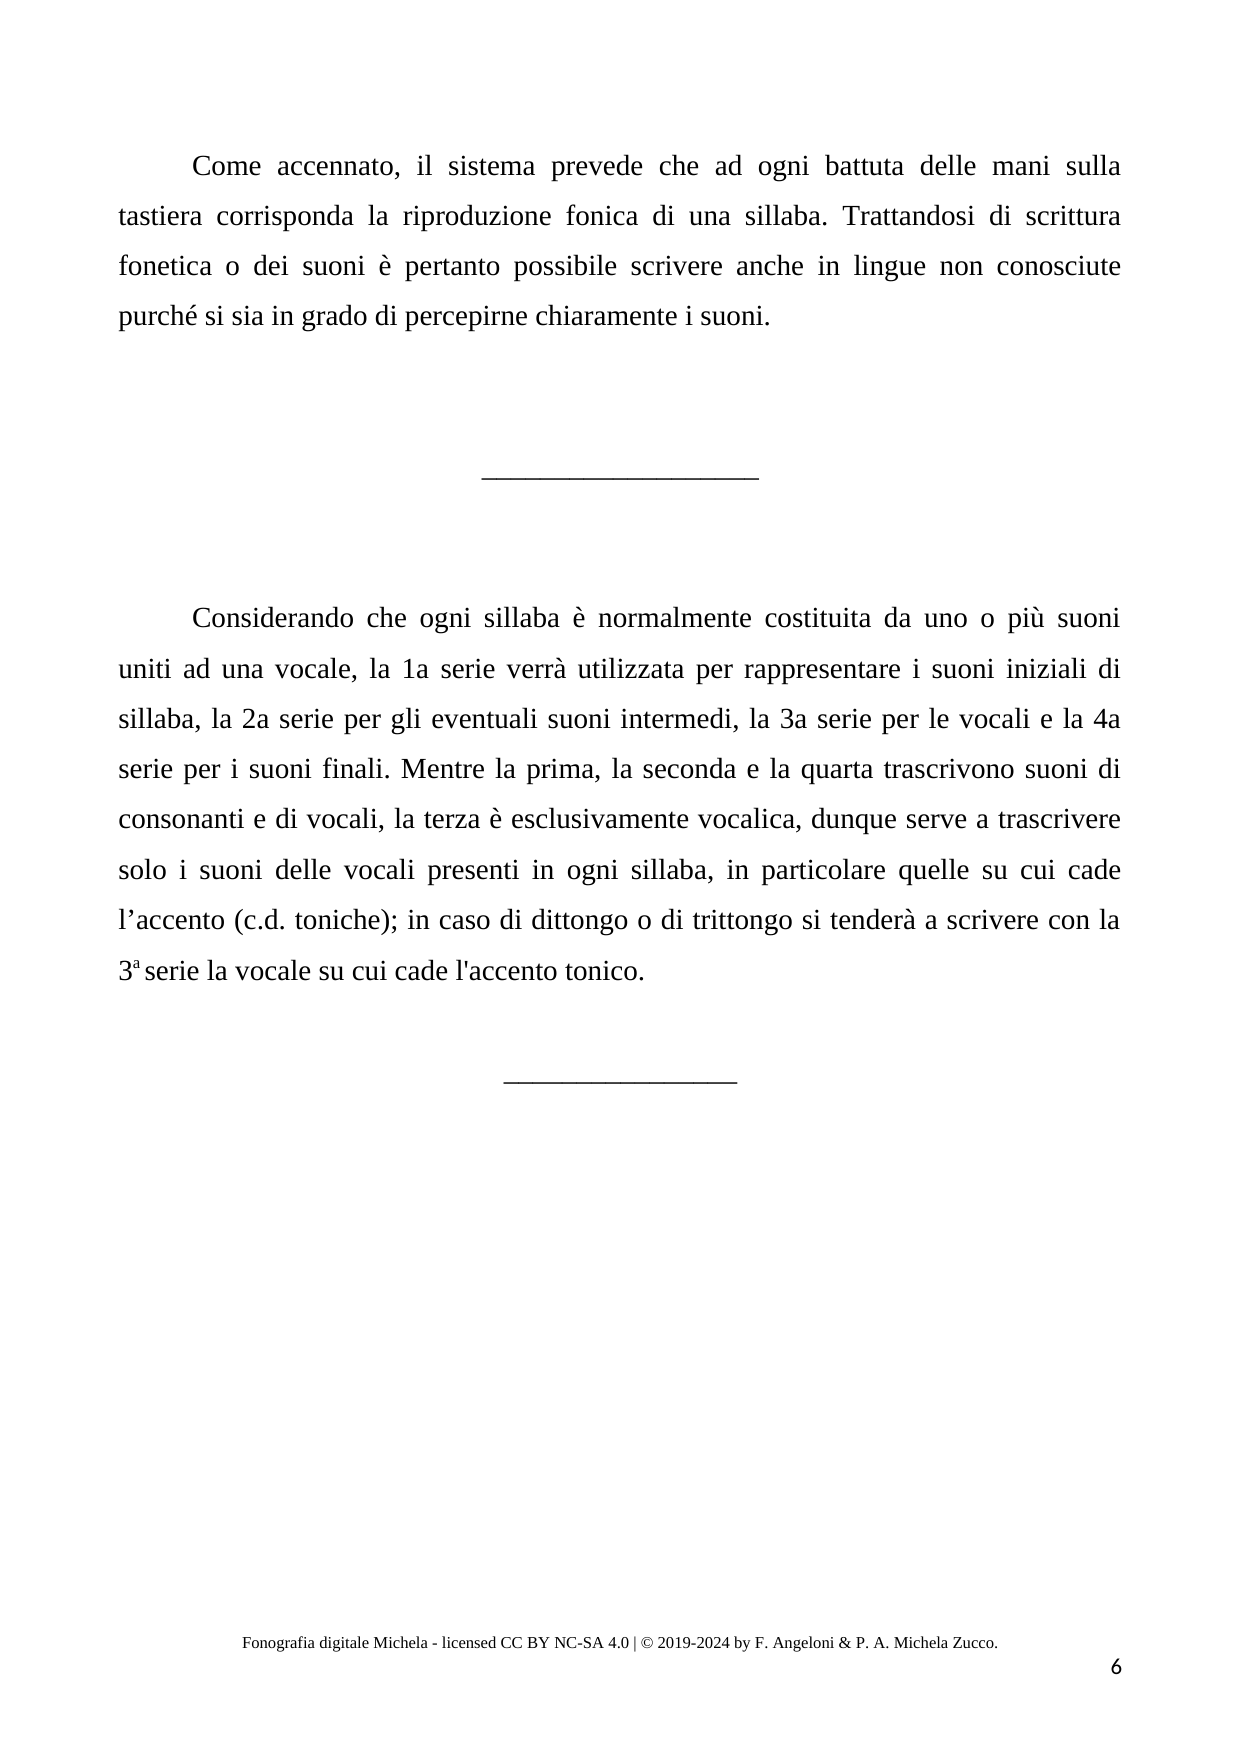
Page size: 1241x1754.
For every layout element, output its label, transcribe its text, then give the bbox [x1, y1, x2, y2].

text Come accennato, il sistema prevede che ad ogni battuta delle mani sulla tastiera corrisponda la riproduzione fonica di una sillaba. Trattandosi di scrittura fonetica o dei suoni è pertanto possibile scrivere anche in lingue non conosciute purché si sia in grado di percepirne chiaramente i suoni. [118, 148, 1122, 332]
text ___________________ [118, 449, 1122, 483]
text ________________ [118, 1053, 1122, 1087]
text Considerando che ogni sillaba è normalmente costituita da uno o più suoni uniti ad una vocale, la 1a serie verrà utilizzata per rappresentare i suoni iniziali di sillaba, la 2a serie per gli eventuali suoni intermedi, la 3a serie per le vocali e la 4a serie per i suoni finali. Mentre la prima, la seconda e la quarta trascrivono suoni di consonanti e di vocali, la terza è esclusivamente vocalica, dunque serve a trascrivere solo i suoni delle vocali presenti in ogni sillaba, in particolare quelle su cui cade l’accento (c.d. toniche); in caso di dittongo o di trittongo si tenderà a scrivere con la 3a serie la vocale su cui cade l'accento tonico. [118, 600, 1122, 986]
